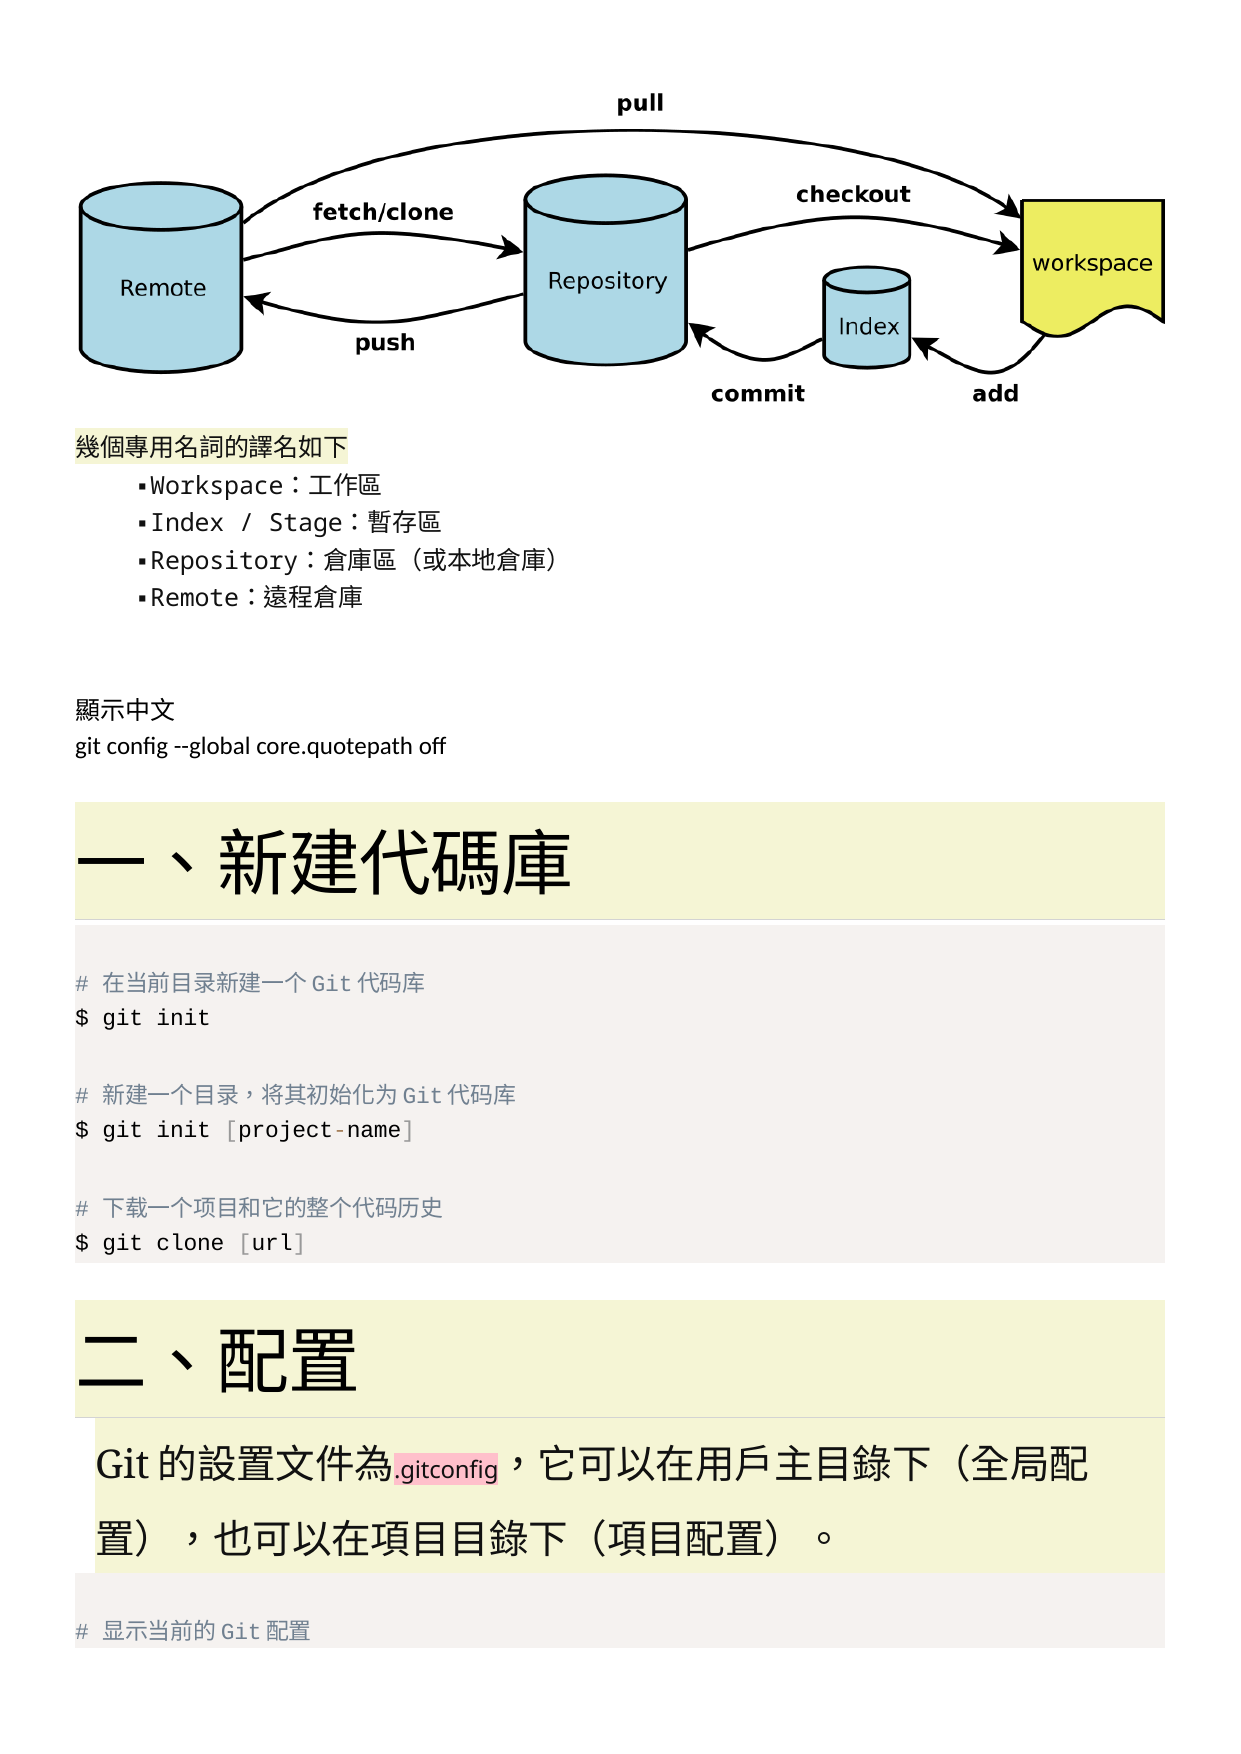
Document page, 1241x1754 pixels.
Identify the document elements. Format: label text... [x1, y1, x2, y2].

text $ git init [project-name] [75, 1113, 1165, 1150]
text # 显示当前的Git配置 [75, 1611, 1165, 1648]
list Remote：遠程倉庫 [137, 577, 1165, 614]
text 一、新建代碼庫 [75, 802, 1165, 919]
text $ git init [75, 1000, 1165, 1038]
text # 下载一个项目和它的整个代码历史 [75, 1188, 1165, 1225]
subtitle 二、配置 [75, 1300, 1165, 1417]
text # 在当前目录新建一个Git代码库 [75, 963, 1165, 1000]
text 幾個專用名詞的譯名如下 [75, 427, 1165, 464]
text # 新建一个目录，将其初始化为Git代码库 [75, 1075, 1165, 1113]
list Workspace：工作區 [137, 464, 1165, 502]
text $ git clone [url] [75, 1225, 1165, 1263]
text Git的設置文件為.gitconfig，它可以在用戶主目錄下（全局配置），也可以在項目目錄下（項目配置）。 [95, 1423, 1165, 1573]
list Repository：倉庫區（或本地倉庫） [137, 539, 1165, 577]
picture [75, 89, 1166, 406]
text 顯示中文 [75, 689, 1165, 727]
list Index / Stage：暫存區 [137, 502, 1165, 539]
text git config --global core.quotepath off [75, 727, 1165, 764]
